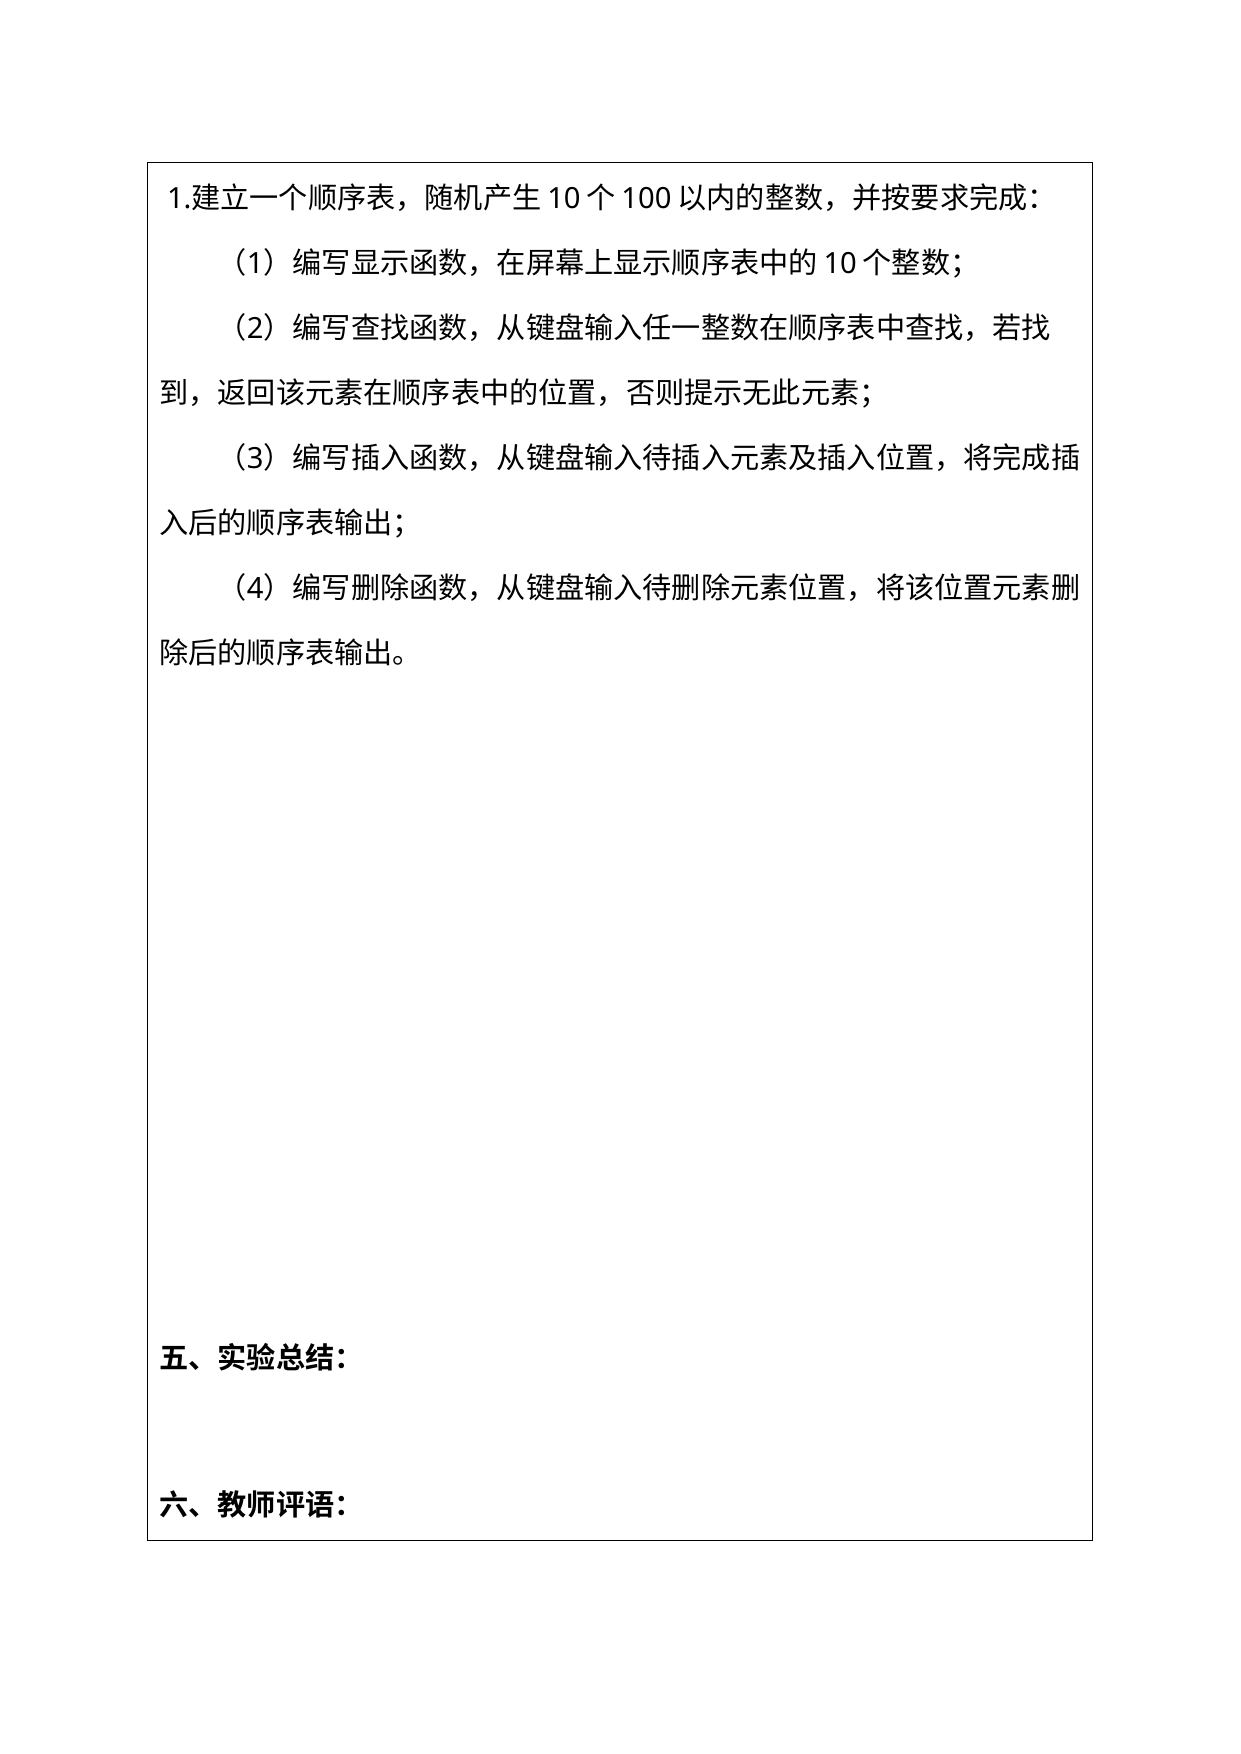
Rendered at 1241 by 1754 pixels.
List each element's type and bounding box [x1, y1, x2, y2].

table_cell [148, 163, 1092, 1540]
